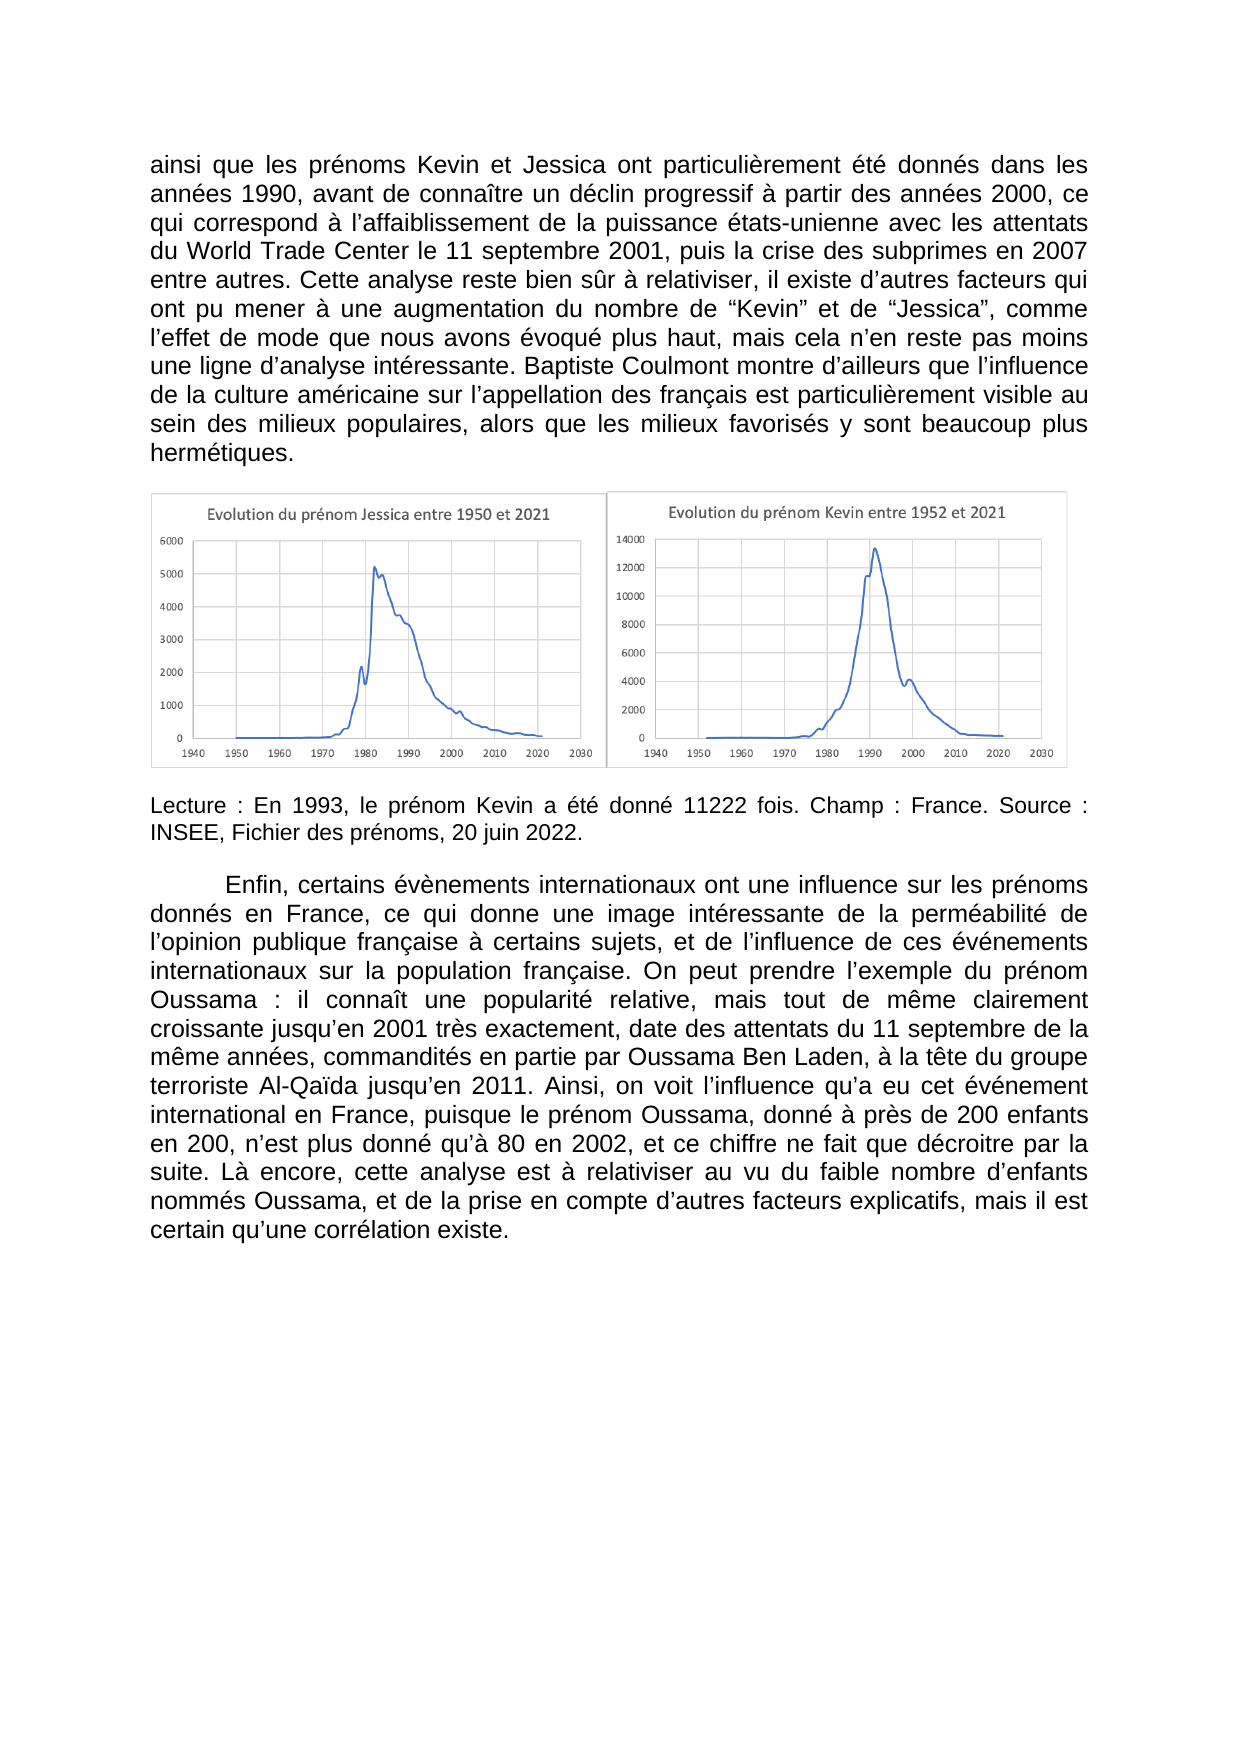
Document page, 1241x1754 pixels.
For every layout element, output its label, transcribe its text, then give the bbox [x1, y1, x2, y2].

picture [150, 491, 1068, 768]
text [150, 150, 1090, 466]
text Enfin, certains évènements internationaux ont une influence sur les prénoms donnés en France, ce qui donne une image intéressante de la perméabilité de l’opinion publique française à certains sujets, et de l’influence de ces événements internationaux sur la population française. On peut prendre l’exemple du prénom Oussama : il connaît une popularité relative, mais tout de même clairement croissante jusqu’en 2001 très exactement, date des attentats du 11 septembre de la même années, commandités en partie par Oussama Ben Laden, à la tête du groupe terroriste Al-Qaïda jusqu’en 2011. Ainsi, on voit l’influence qu’a eu cet événement international en France, puisque le prénom Oussama, donné à près de 200 enfants en 200, n’est plus donné qu’à 80 en 2002, et ce chiffre ne fait que décroitre par la suite. Là encore, cette analyse est à relativiser au vu du faible nombre d’enfants nommés Oussama, et de la prise en compte d’autres facteurs explicatifs, mais il est certain qu’une corrélation existe. [150, 870, 1090, 1244]
text Lecture : En 1993, le prénom Kevin a été donné 11222 fois. Champ : France. Source : INSEE, Fichier des prénoms, 20 juin 2022. [150, 792, 1090, 845]
